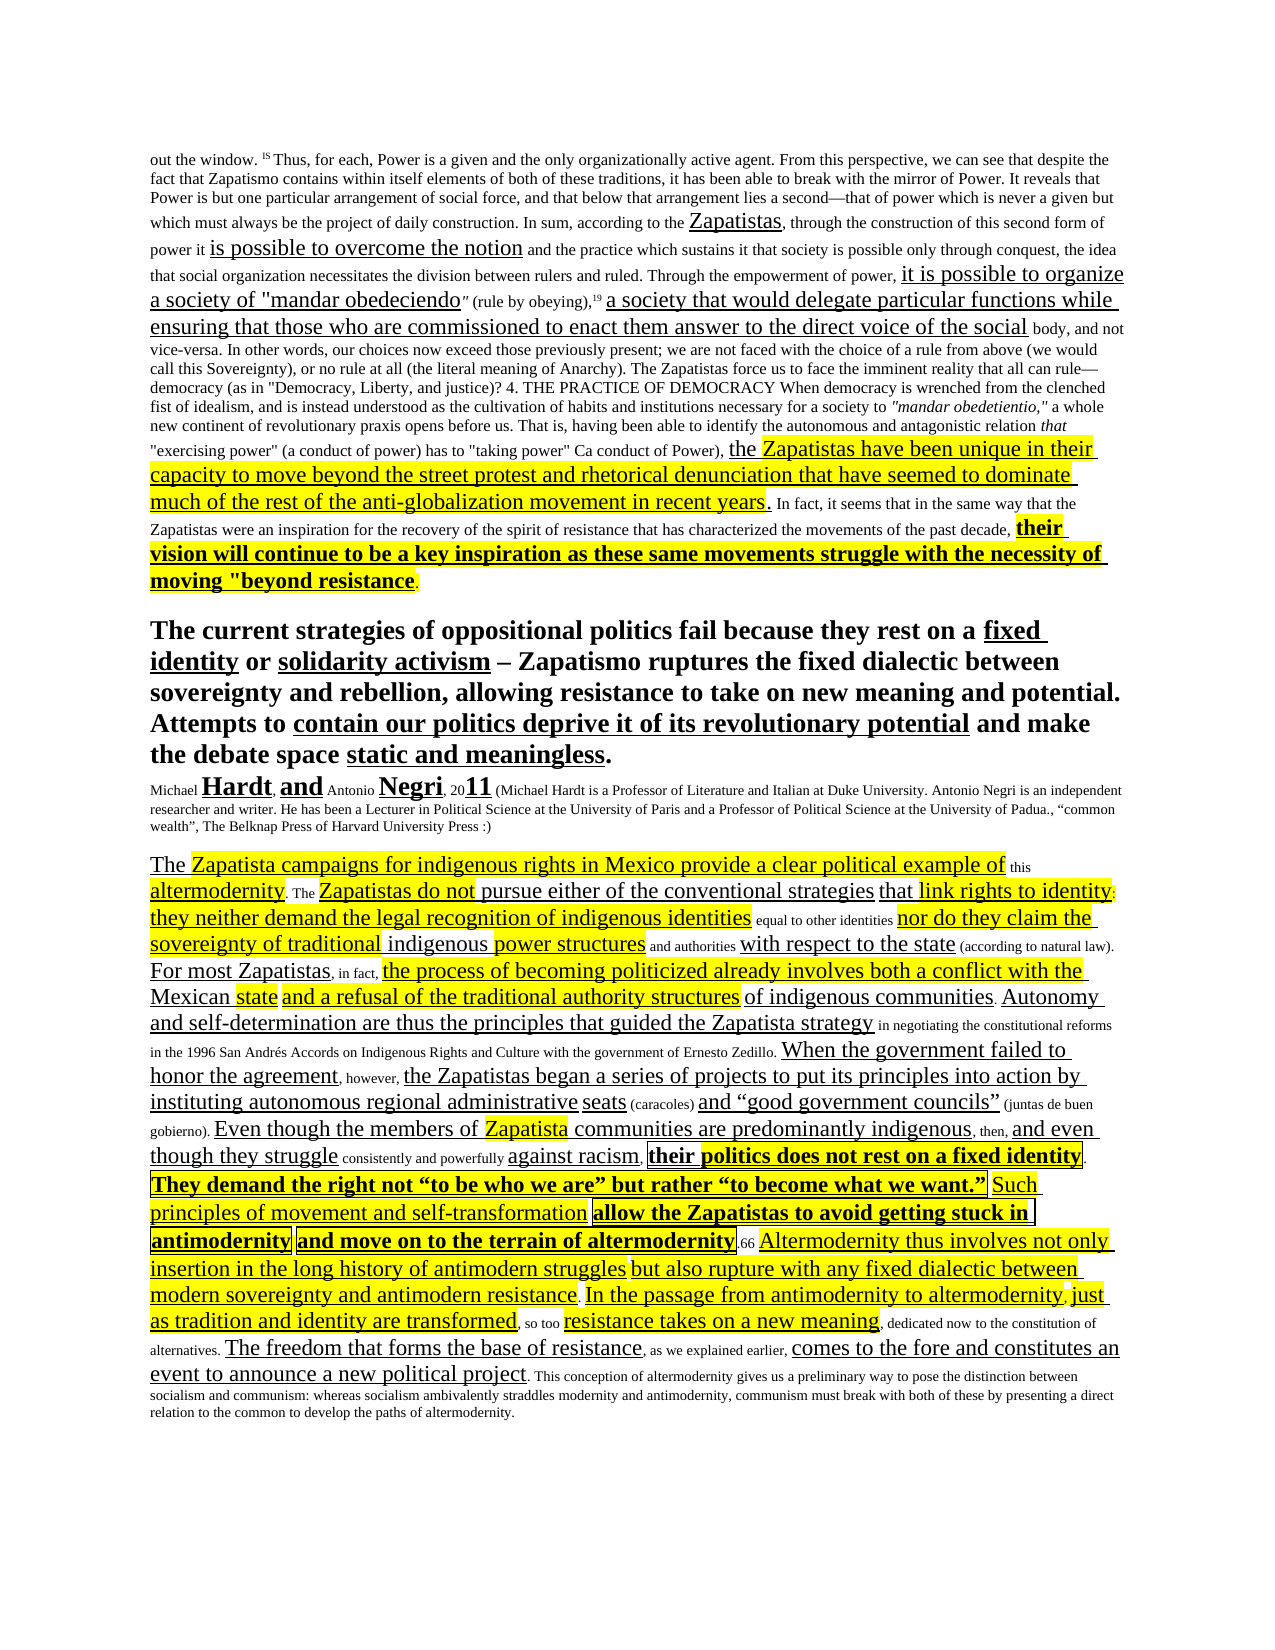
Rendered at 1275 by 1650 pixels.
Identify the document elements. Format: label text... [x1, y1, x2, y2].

text The Zapatista campaigns for indigenous rights in Mexico provide a clear political example of this altermodernity. The Zapatistas do not pursue either of the conventional strategies that link rights to identity: they neither demand the legal recognition of indigenous identities equal to other identities nor do they claim the sovereignty of traditional indigenous power structures and authorities with respect to the state (according to natural law). For most Zapatistas, in fact, the process of becoming politicized already involves both a conflict with the Mexican state and a refusal of the traditional authority structures of indigenous communities. Autonomy and self-determination are thus the principles that guided the Zapatista strategy in negotiating the constitutional reforms in the 1996 San Andrés Accords on Indigenous Rights and Culture with the government of Ernesto Zedillo. When the government failed to honor the agreement, however, the Zapatistas began a series of projects to put its principles into action by instituting autonomous regional administrative seats (caracoles) and “good government councils” (juntas de buen gobierno). Even though the members of Zapatista communities are predominantly indigenous, then, and even though they struggle consistently and powerfully against racism, their politics does not rest on a fixed identity. They demand the right not “to be who we are” but rather “to become what we want.” Such principles of movement and self-transformation allow the Zapatistas to avoid getting stuck in antimodernity and move on to the terrain of altermodernity.66 Altermodernity thus involves not only insertion in the long history of antimodern struggles but also rupture with any fixed dialectic between modern sovereignty and antimodern resistance. In the passage from antimodernity to altermodernity, just as tradition and identity are transformed, so too resistance takes on a new meaning, dedicated now to the constitution of alternatives. The freedom that forms the base of resistance, as we explained earlier, comes to the fore and constitutes an event to announce a new political project. This conception of altermodernity gives us a preliminary way to pose the distinction between socialism and communism: whereas socialism ambivalently straddles modernity and antimodernity, communism must break with both of these by presenting a direct relation to the common to develop the paths of altermodernity. [150, 851, 1125, 1420]
text Michael Hardt, and Antonio Negri, 2011 (Michael Hardt is a Professor of Literature and Italian at Duke University. Antonio Negri is an independent researcher and writer. He has been a Lecturer in Political Science at the University of Paris and a Professor of Political Science at the University of Padua., “common wealth”, The Belknap Press of Harvard University Press :) [150, 770, 1125, 834]
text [150, 150, 1125, 593]
subtitle The current strategies of oppositional politics fail because they rest on a fixed identity or solidarity activism – Zapatismo ruptures the fixed dialectic between sovereignty and rebellion, allowing resistance to take on new meaning and potential. Attempts to contain our politics deprive it of its revolutionary potential and make the debate space static and meaningless. [150, 614, 1125, 770]
